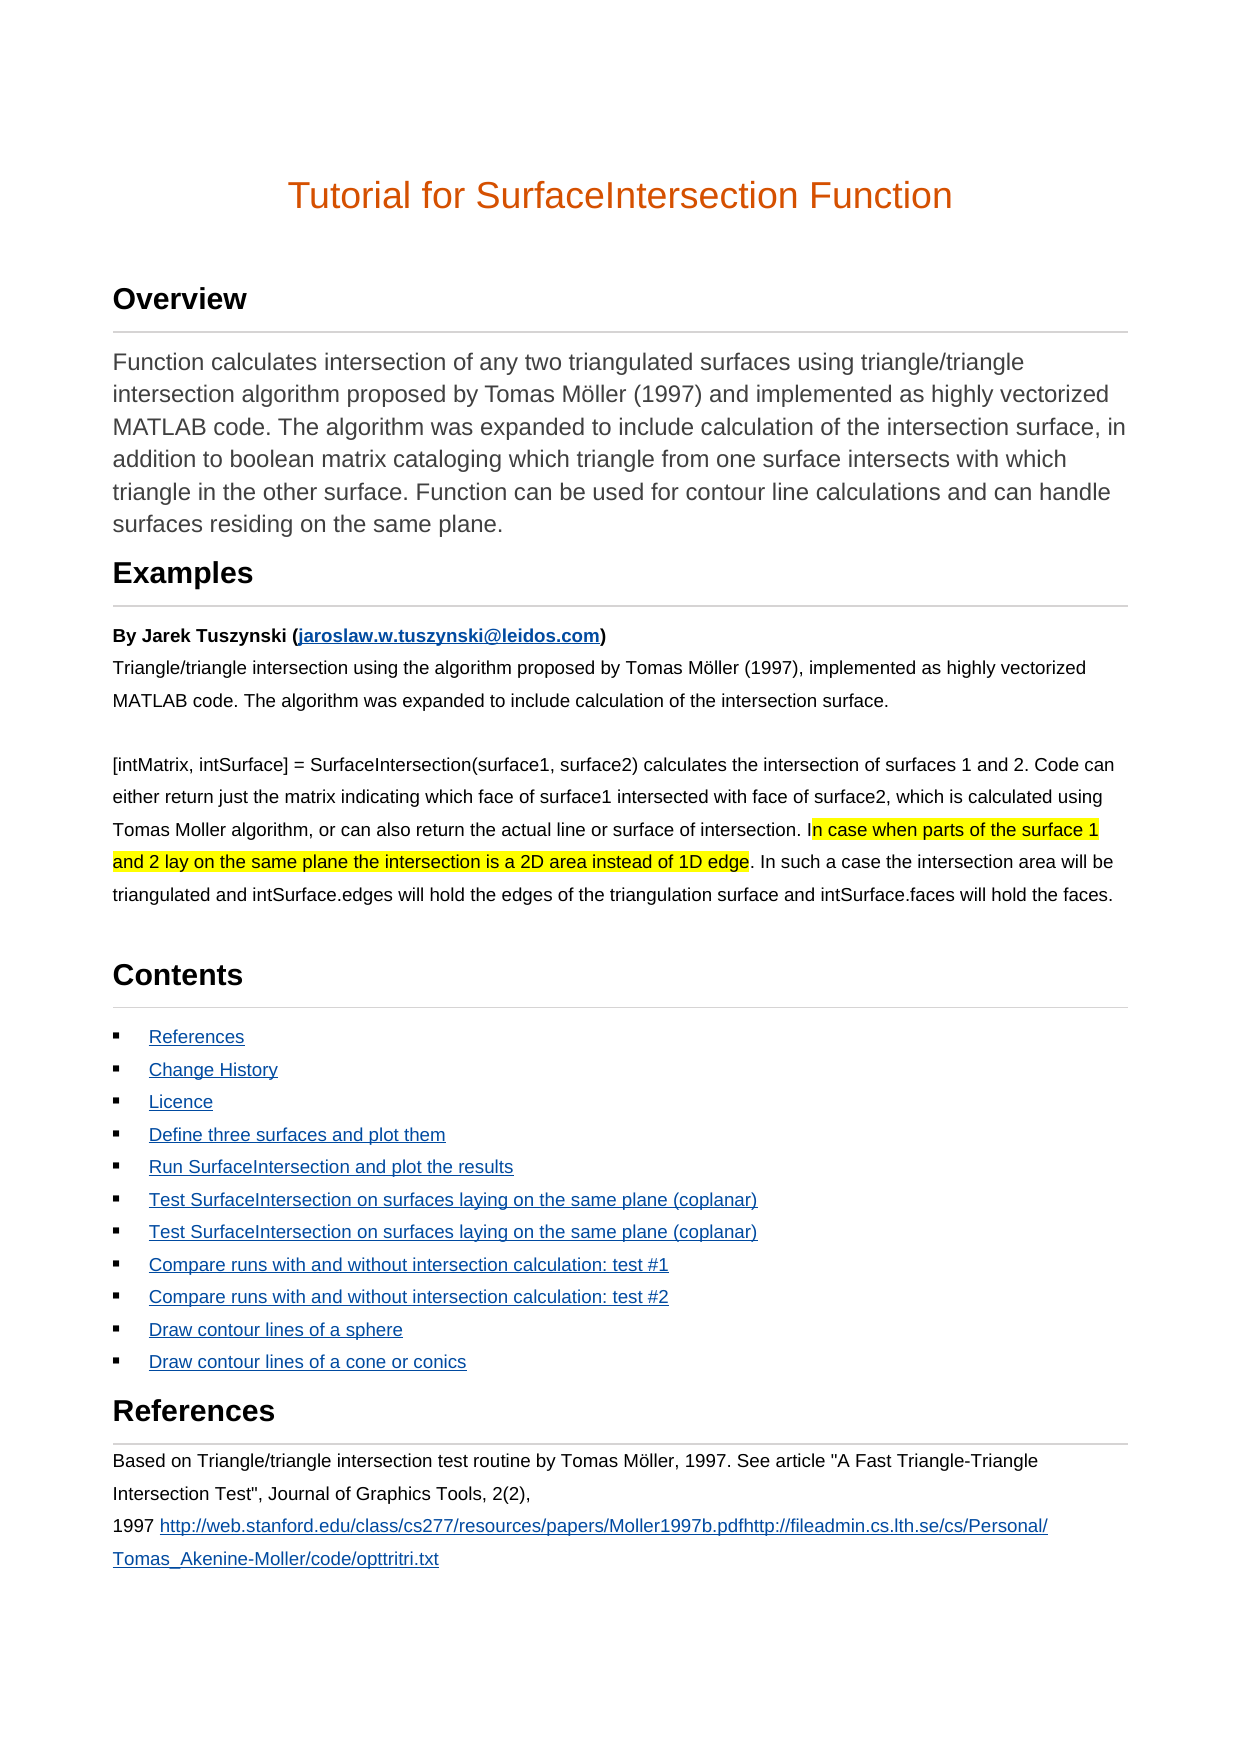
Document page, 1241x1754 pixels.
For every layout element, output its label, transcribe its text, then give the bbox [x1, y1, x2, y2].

text By Jarek Tuszynski (jaroslaw.w.tuszynski@leidos.com) [112, 619, 1128, 652]
text References [112, 1378, 1128, 1445]
text [intMatrix, intSurface] = SurfaceIntersection(surface1, surface2) calculates the intersection of surfaces 1 and 2. Code can either return just the matrix indicating which face of surface1 intersected with face of surface2, which is calculated using Tomas Moller algorithm, or can also return the actual line or surface of intersection. In case when parts of the surface 1 and 2 lay on the same plane the intersection is a 2D area instead of 1D edge. In such a case the intersection area will be triangulated and intSurface.edges will hold the edges of the triangulation surface and intSurface.faces will hold the faces. [112, 748, 1128, 910]
list Define three surfaces and plot them [111, 1118, 1128, 1151]
text Function calculates intersection of any two triangulated surfaces using triangle/triangle intersection algorithm proposed by Tomas Möller (1997) and implemented as highly vectorized MATLAB code. The algorithm was expanded to include calculation of the intersection surface, in addition to boolean matrix cataloging which triangle from one surface intersects with which triangle in the other surface. Function can be used for contour line calculations and can handle surfaces residing on the same plane. [112, 345, 1128, 540]
list Change History [111, 1053, 1128, 1086]
list Draw contour lines of a cone or conics [111, 1346, 1128, 1378]
list Compare runs with and without intersection calculation: test #2 [111, 1281, 1128, 1313]
list Test SurfaceIntersection on surfaces laying on the same plane (coplanar) [111, 1183, 1128, 1216]
list Compare runs with and without intersection calculation: test #1 [111, 1248, 1128, 1281]
list Run SurfaceIntersection and plot the results [111, 1151, 1128, 1183]
text Examples [112, 540, 1128, 607]
text Based on Triangle/triangle intersection test routine by Tomas Möller, 1997. See article "A Fast Triangle-Triangle Intersection Test", Journal of Graphics Tools, 2(2), 1997 http://web.stanford.edu/class/cs277/resources/papers/Moller1997b.pdfhttp://fileadmin.cs.lth.se/cs/Personal/Tomas_Akenine-Moller/code/opttritri.txt [112, 1445, 1128, 1575]
text Tutorial for SurfaceIntersection Function [112, 162, 1128, 227]
list Test SurfaceIntersection on surfaces laying on the same plane (coplanar) [111, 1216, 1128, 1248]
text Triangle/triangle intersection using the algorithm proposed by Tomas Möller (1997), implemented as highly vectorized MATLAB code. The algorithm was expanded to include calculation of the intersection surface. [112, 652, 1128, 717]
list Draw contour lines of a sphere [111, 1313, 1128, 1346]
text Overview [112, 266, 1128, 333]
list References [111, 1021, 1128, 1053]
list Licence [111, 1086, 1128, 1118]
text Contents [112, 942, 1128, 1008]
